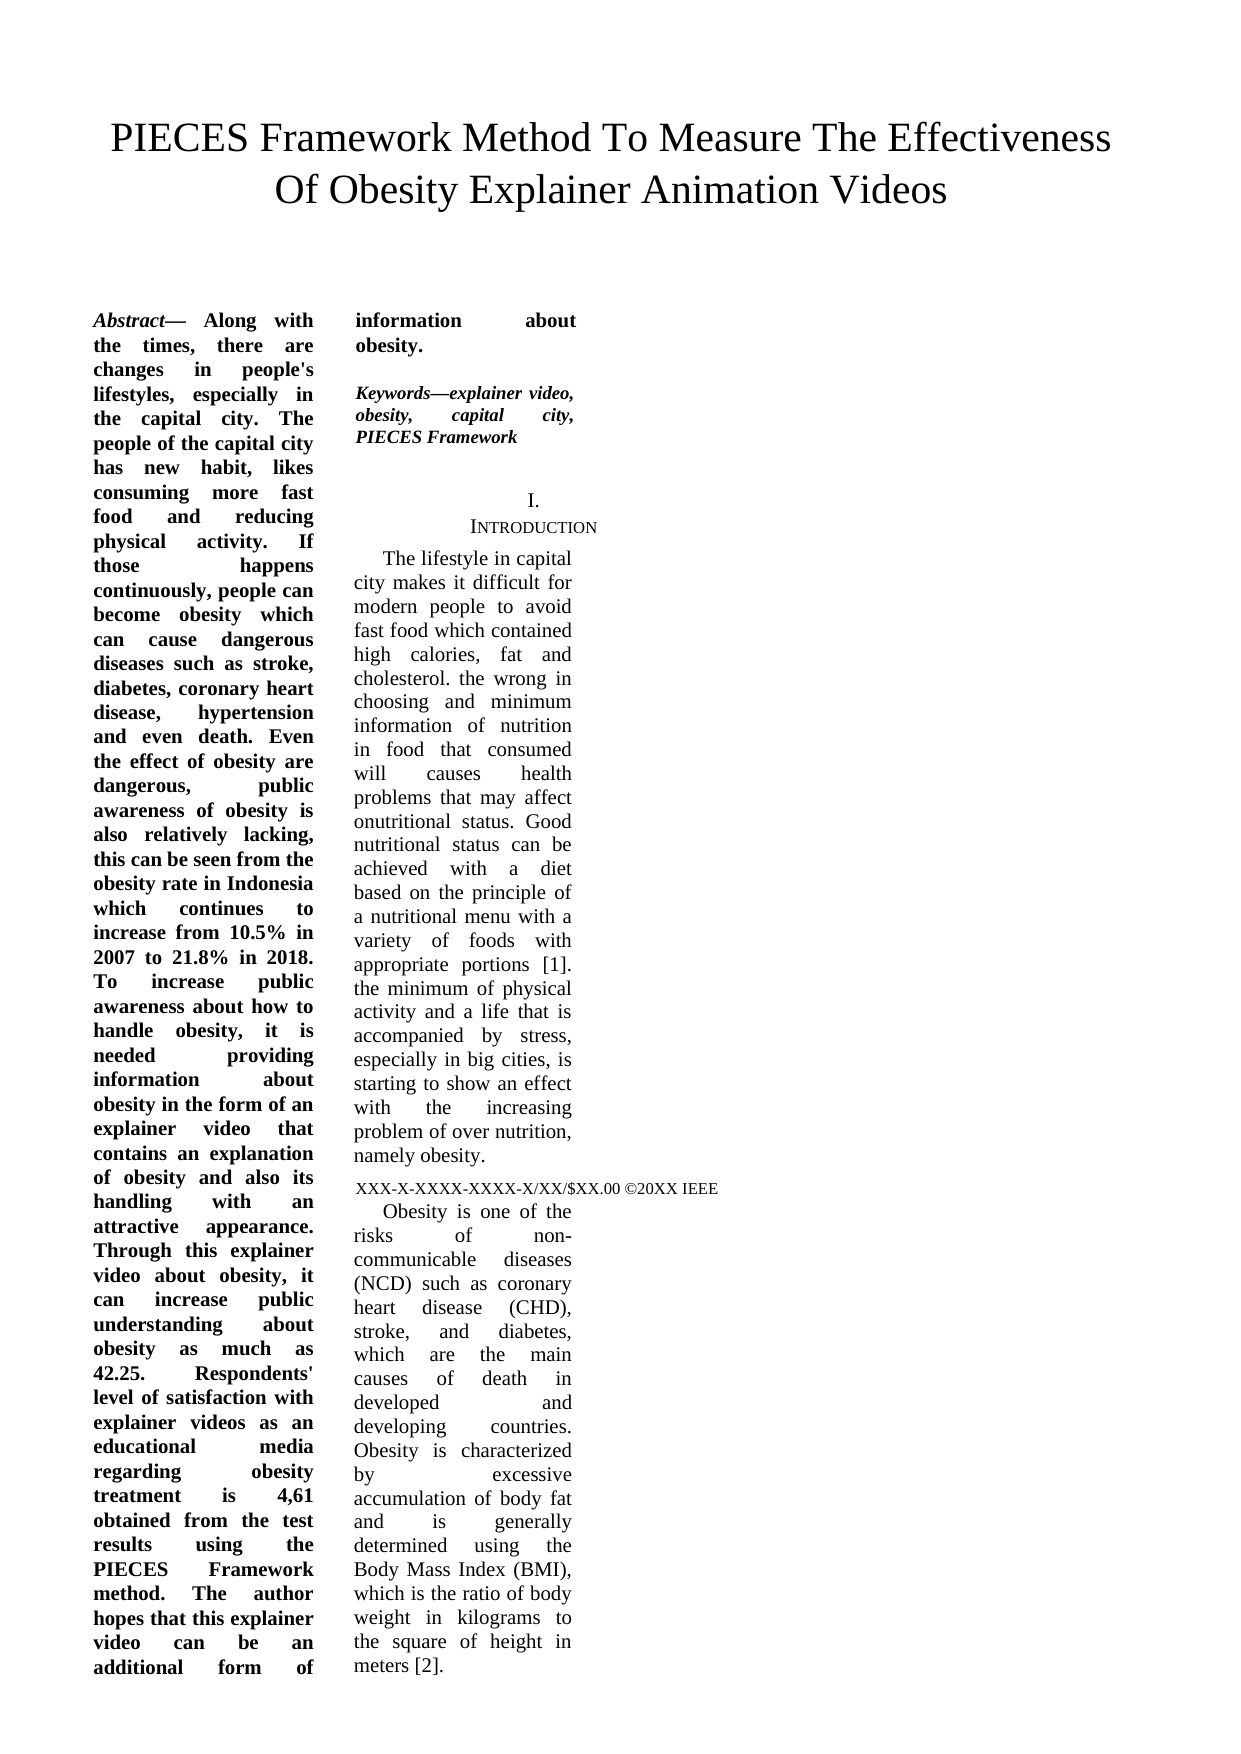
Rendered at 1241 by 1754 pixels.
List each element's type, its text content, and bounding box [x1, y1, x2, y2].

table_header XXX-X-XXXX-XXXX-X/XX/$XX.00 ©20XX IEEE [355, 1179, 718, 1199]
subtitle I. INTRODUCTION [355, 488, 576, 538]
text Obesity is one of the risks of non-communicable diseases (NCD) such as coronary heart disease (CHD), stroke, and diabetes, which are the main causes of death in developed and developing countries. Obesity is characterized by excessive accumulation of body fat and is generally determined using the Body Mass Index (BMI), which is the ratio of body weight in kilograms to the square of height in meters [2]. [354, 1199, 572, 1677]
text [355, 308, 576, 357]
text The lifestyle in capital city makes it difficult for modern people to avoid fast food which contained high calories, fat and cholesterol. the wrong in choosing and minimum information of nutrition in food that consumed will causes health problems that may affect onutritional status. Good nutritional status can be achieved with a diet based on the principle of a nutritional menu with a variety of foods with appropriate portions [1]. the minimum of physical activity and a life that is accompanied by stress, especially in big cities, is starting to show an effect with the increasing problem of over nutrition, namely obesity. [354, 546, 572, 1167]
text Keywords—explainer video, obesity, capital city, PIECES Framework [355, 382, 576, 447]
text Abstract— Along with the times, there are changes in people's lifestyles, especially in the capital city. The people of the capital city has new habit, likes consuming more fast food and reducing physical activity. If those happens continuously, people can become obesity which can cause dangerous diseases such as stroke, diabetes, coronary heart disease, hypertension and even death. Even the effect of obesity are dangerous, public awareness of obesity is also relatively lacking, this can be seen from the obesity rate in Indonesia which continues to increase from 10.5% in 2007 to 21.8% in 2018. To increase public awareness about how to handle obesity, it is needed providing information about obesity in the form of an explainer video that contains an explanation of obesity and also its handling with an attractive appearance. Through this explainer video about obesity, it can increase public understanding about obesity as much as 42.25. Respondents' level of satisfaction with explainer videos as an educational media regarding obesity treatment is 4,61 obtained from the test results using the PIECES Framework method. The author hopes that this explainer video can be an additional form of information about obesity. [93, 308, 314, 1679]
text PIECES Framework Method To Measure The Effectiveness Of Obesity Explainer Animation Videos [93, 112, 1129, 212]
